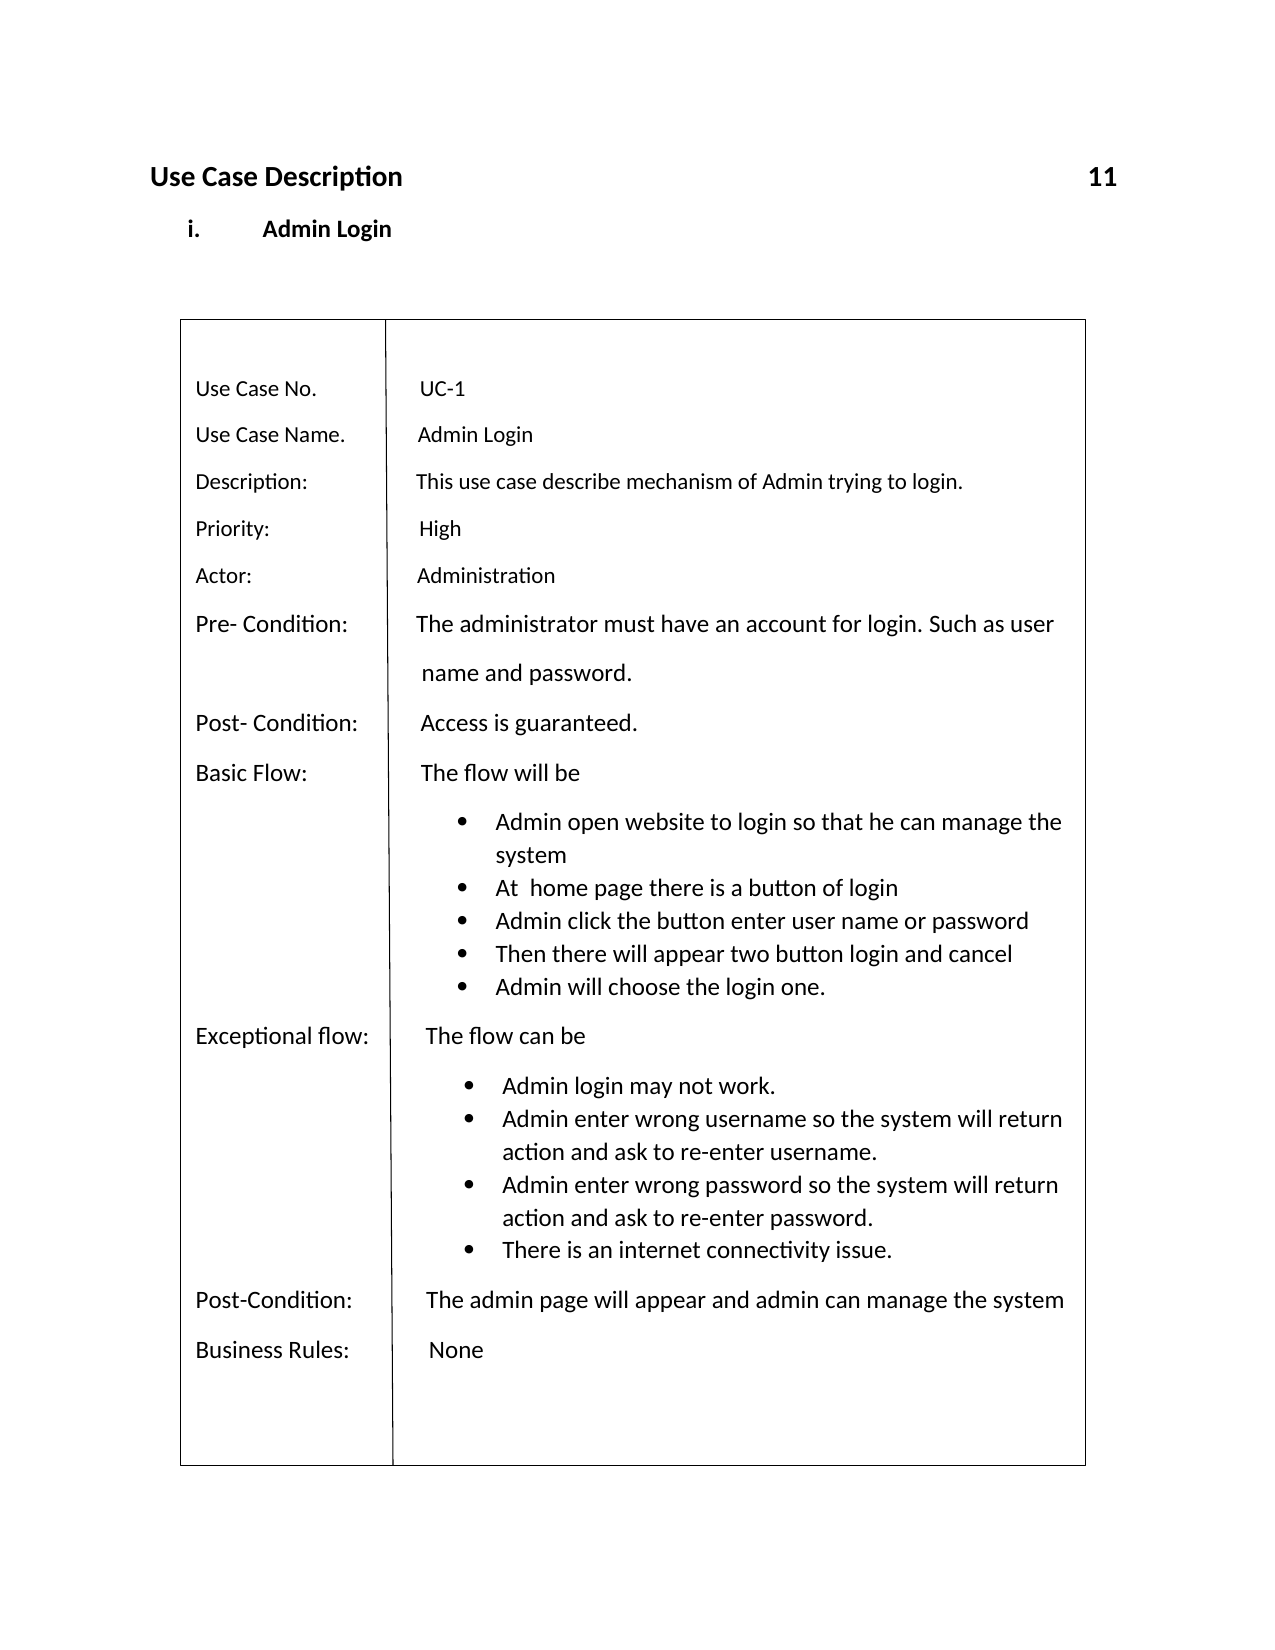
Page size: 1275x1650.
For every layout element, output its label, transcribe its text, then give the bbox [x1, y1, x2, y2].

text Use Case Description 11 [150, 158, 1125, 194]
list Admin Login [187, 213, 1125, 244]
